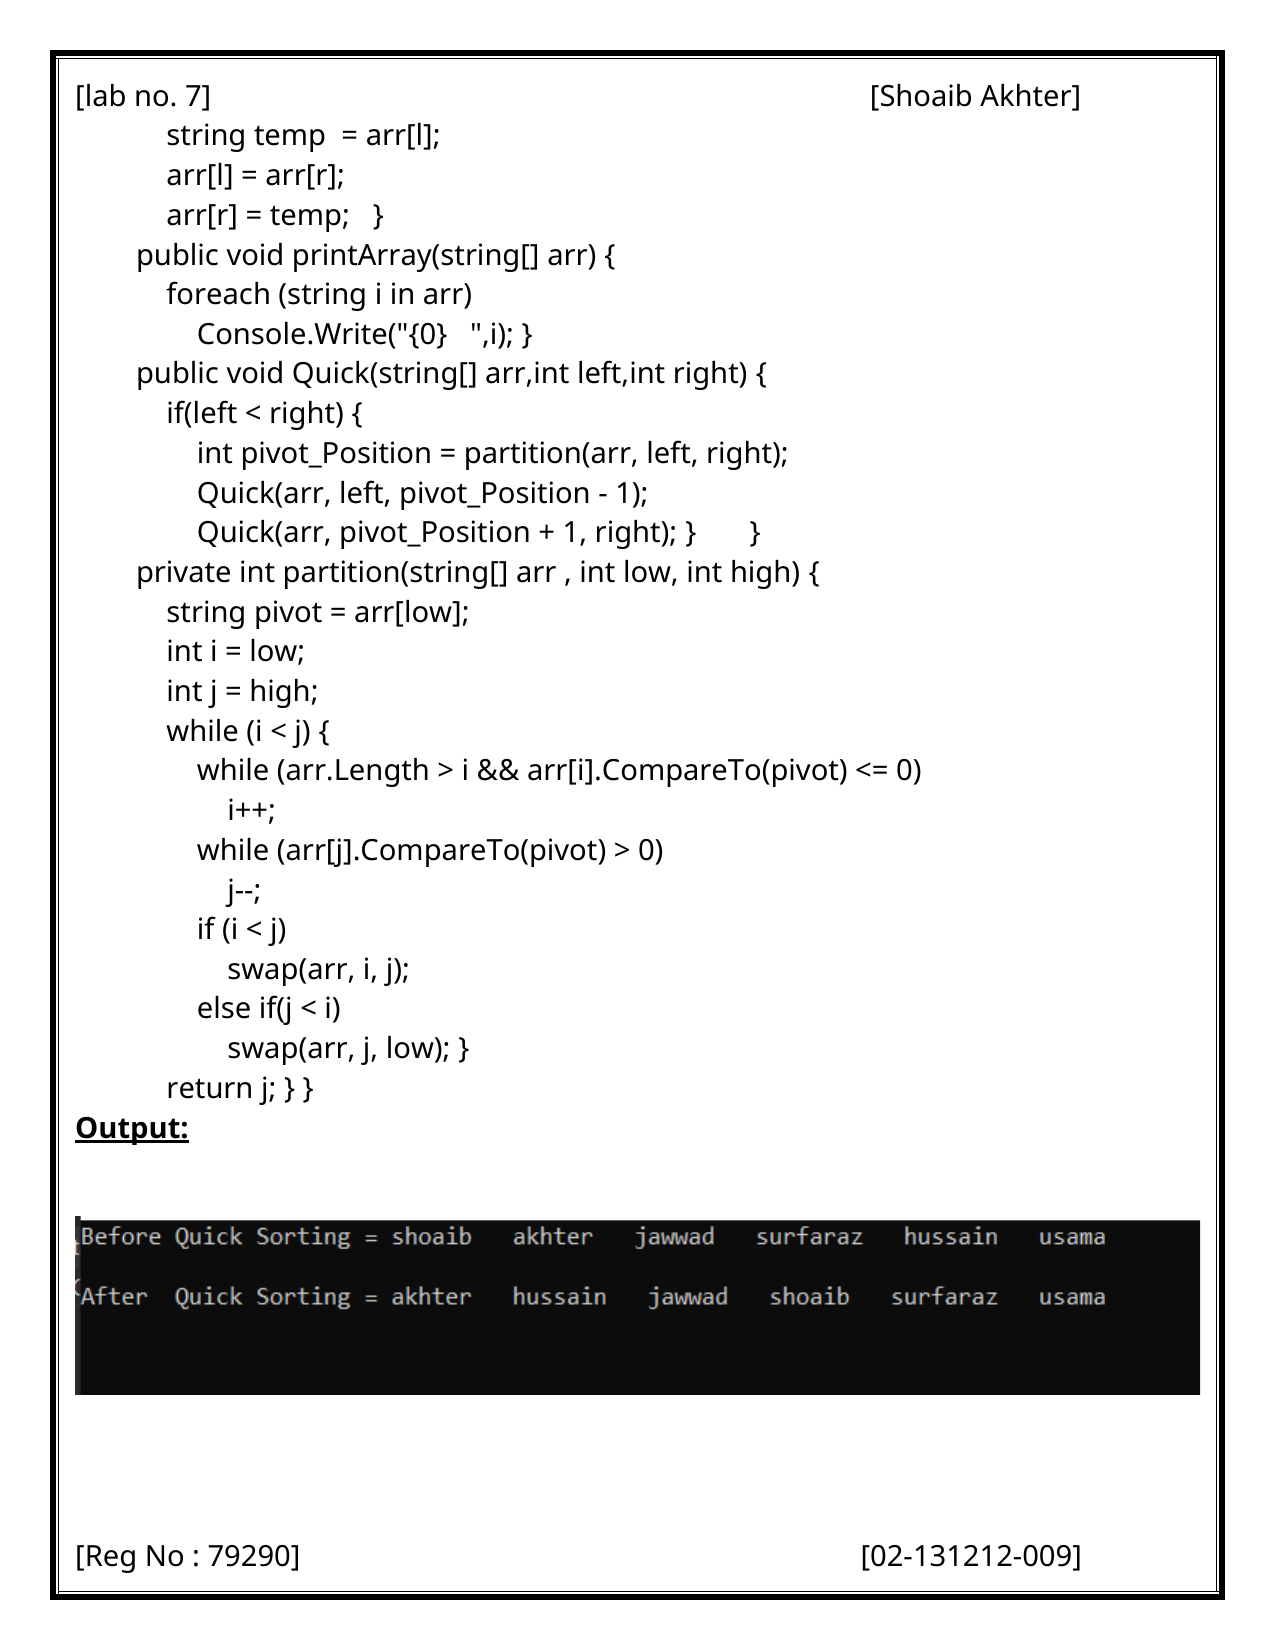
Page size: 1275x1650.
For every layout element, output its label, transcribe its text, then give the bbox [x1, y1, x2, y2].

text swap(arr, i, j); [75, 948, 1200, 988]
text if (i < j) [75, 908, 1200, 948]
text return j; } } [75, 1067, 1200, 1107]
text arr[r] = temp; } [75, 194, 1200, 234]
text string temp = arr[l]; [75, 115, 1200, 154]
text Quick(arr, left, pivot_Position - 1); [75, 472, 1200, 512]
text else if(j < i) [75, 988, 1200, 1027]
text arr[l] = arr[r]; [75, 154, 1200, 194]
text Quick(arr, pivot_Position + 1, right); } } [75, 512, 1200, 551]
text foreach (string i in arr) [75, 273, 1200, 313]
picture [75, 1216, 1200, 1395]
text int i = low; [75, 631, 1200, 670]
text while (i < j) { [75, 710, 1200, 750]
text int j = high; [75, 670, 1200, 710]
text string pivot = arr[low]; [75, 591, 1200, 631]
text i++; [75, 789, 1200, 829]
text private int partition(string[] arr , int low, int high) { [75, 551, 1200, 591]
text while (arr[j].CompareTo(pivot) > 0) [75, 829, 1200, 869]
text int pivot_Position = partition(arr, left, right); [75, 432, 1200, 472]
text public void printArray(string[] arr) { [75, 234, 1200, 273]
text while (arr.Length > i && arr[i].CompareTo(pivot) <= 0) [75, 750, 1200, 789]
text if(left < right) { [75, 392, 1200, 432]
text j--; [75, 869, 1200, 908]
text Console.Write("{0} ",i); } [75, 313, 1200, 353]
text swap(arr, j, low); } [75, 1027, 1200, 1067]
text Output: [75, 1107, 1200, 1147]
text public void Quick(string[] arr,int left,int right) { [75, 353, 1200, 392]
